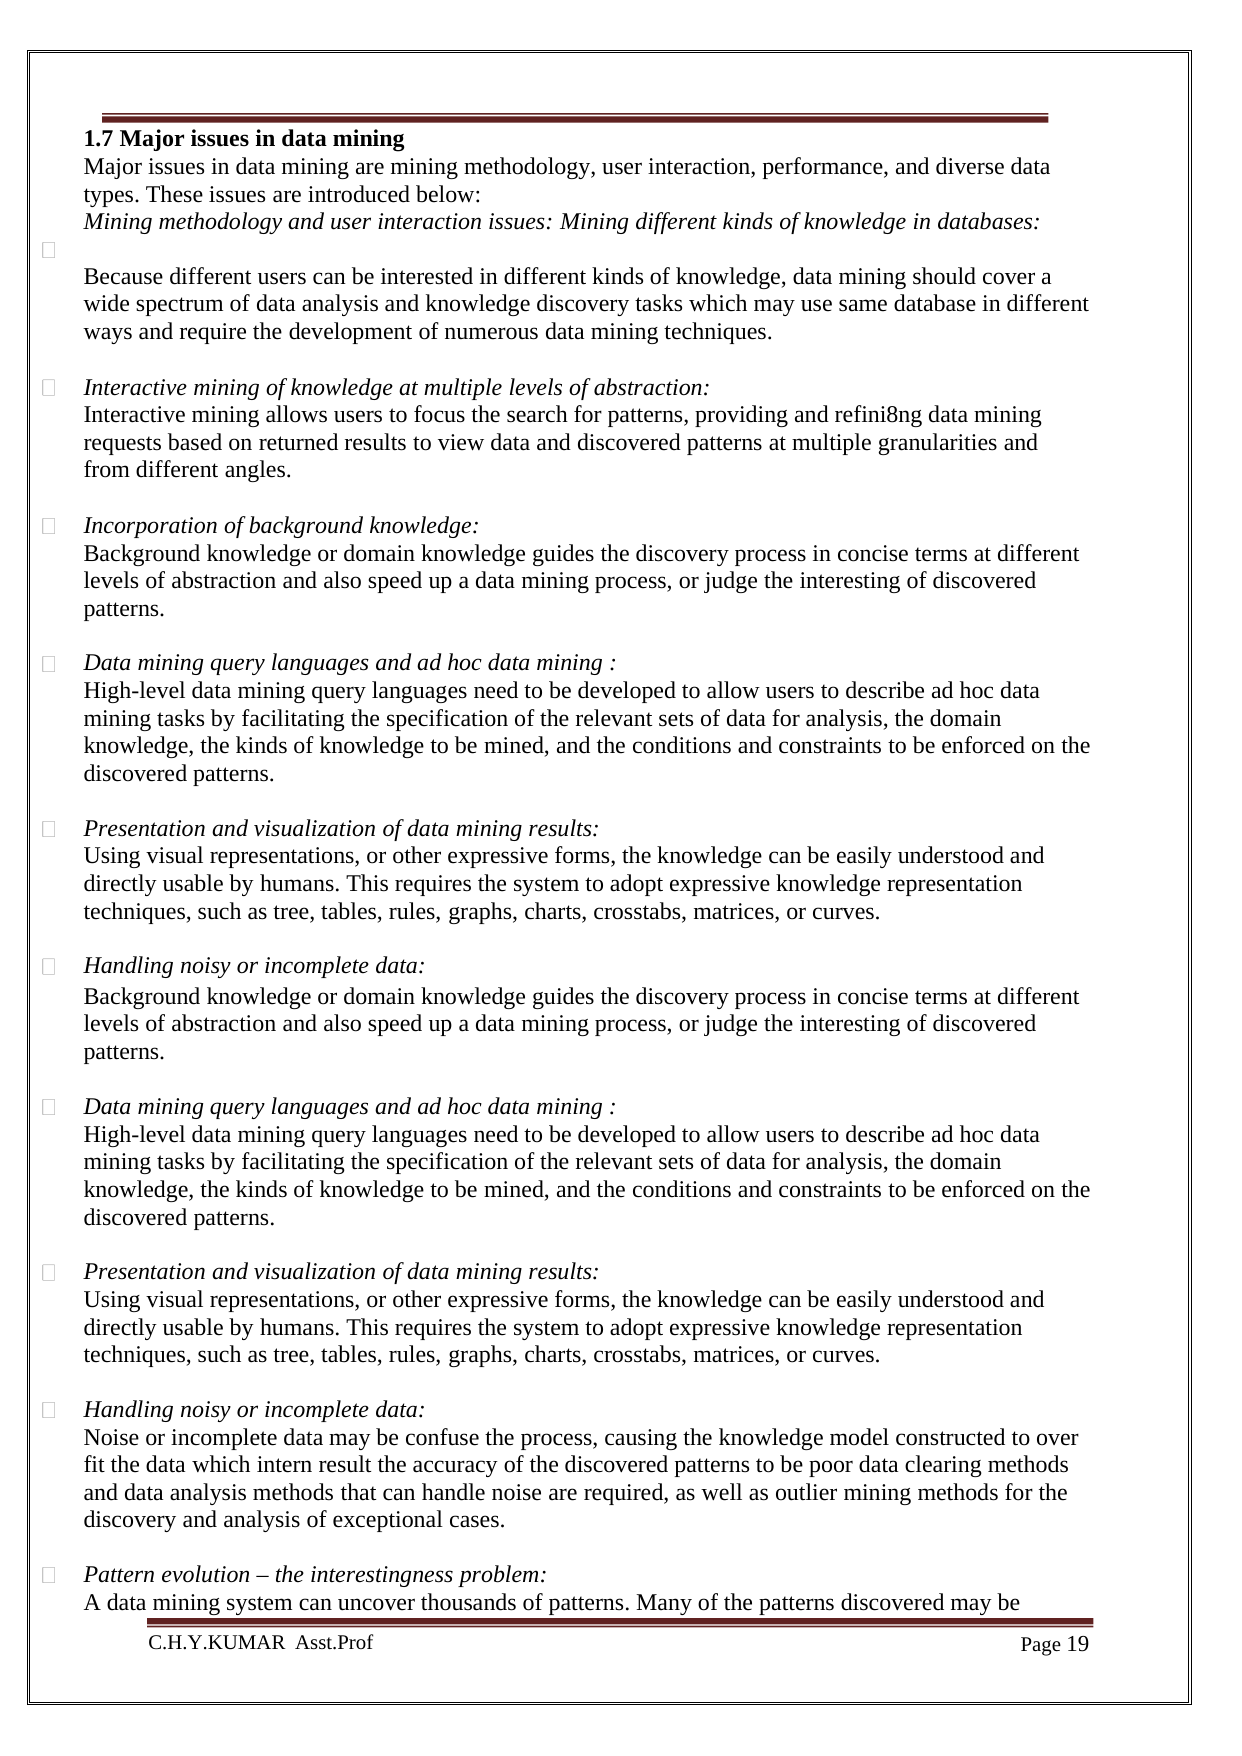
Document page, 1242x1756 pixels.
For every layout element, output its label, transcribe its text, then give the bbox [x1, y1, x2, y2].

text Incorporation of background knowledge: [83, 511, 1091, 538]
text Data mining query languages and ad hoc data mining : [83, 1092, 1091, 1120]
picture [39, 1093, 77, 1120]
picture [39, 1395, 77, 1423]
picture [39, 511, 77, 539]
text Using visual representations, or other expressive forms, the knowledge can be easily understood and directly usable by humans. This requires the system to adopt expressive knowledge representation techniques, such as tree, tables, rules, graphs, charts, crosstabs, matrices, or curves. [83, 842, 1091, 924]
text Data mining query languages and ad hoc data mining : [83, 649, 1091, 676]
text Mining methodology and user interaction issues: Mining different kinds of knowledge in databases: [83, 207, 1091, 235]
text Major issues in data mining are mining methodology, user interaction, performance, and diverse data types. These issues are introduced below: [83, 152, 1091, 207]
text Handling noisy or incomplete data: [83, 1395, 1091, 1422]
picture [39, 1258, 77, 1285]
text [83, 1588, 1091, 1615]
picture [39, 952, 77, 979]
picture [39, 649, 77, 677]
text Because different users can be interested in different kinds of knowledge, data mining should cover a wide spectrum of data analysis and knowledge discovery tasks which may use same database in different ways and require the development of numerous data mining techniques. [83, 262, 1091, 345]
text Presentation and visualization of data mining results: [83, 814, 1091, 842]
picture [39, 373, 77, 400]
text Using visual representations, or other expressive forms, the knowledge can be easily understood and directly usable by humans. This requires the system to adopt expressive knowledge representation techniques, such as tree, tables, rules, graphs, charts, crosstabs, matrices, or curves. [83, 1285, 1091, 1368]
text Interactive mining allows users to focus the search for patterns, providing and refini8ng data mining requests based on returned results to view data and discovered patterns at multiple granularities and from different angles. [83, 400, 1091, 483]
text Pattern evolution – the interestingness problem: [83, 1560, 1091, 1588]
text Background knowledge or domain knowledge guides the discovery process in concise terms at different levels of abstraction and also speed up a data mining process, or judge the interesting of discovered patterns. [83, 538, 1091, 621]
text Noise or incomplete data may be confuse the process, causing the knowledge model constructed to over fit the data which intern result the accuracy of the discovered patterns to be poor data clearing methods and data analysis methods that can handle noise are required, as well as outlier mining methods for the discovery and analysis of exceptional cases. [83, 1422, 1091, 1533]
text Background knowledge or domain knowledge guides the discovery process in concise terms at different levels of abstraction and also speed up a data mining process, or judge the interesting of discovered patterns. [83, 982, 1091, 1065]
picture [39, 815, 77, 842]
text Presentation and visualization of data mining results: [83, 1257, 1091, 1285]
picture [39, 235, 77, 263]
text Interactive mining of knowledge at multiple levels of abstraction: [83, 372, 1091, 400]
text Handling noisy or incomplete data: [83, 952, 1091, 979]
picture [39, 1561, 77, 1588]
text 1.7 Major issues in data mining [83, 124, 1091, 152]
text High-level data mining query languages need to be developed to allow users to describe ad hoc data mining tasks by facilitating the specification of the relevant sets of data for analysis, the domain knowledge, the kinds of knowledge to be mined, and the conditions and constraints to be enforced on the discovered patterns. [83, 676, 1091, 787]
text High-level data mining query languages need to be developed to allow users to describe ad hoc data mining tasks by facilitating the specification of the relevant sets of data for analysis, the domain knowledge, the kinds of knowledge to be mined, and the conditions and constraints to be enforced on the discovered patterns. [83, 1120, 1091, 1230]
